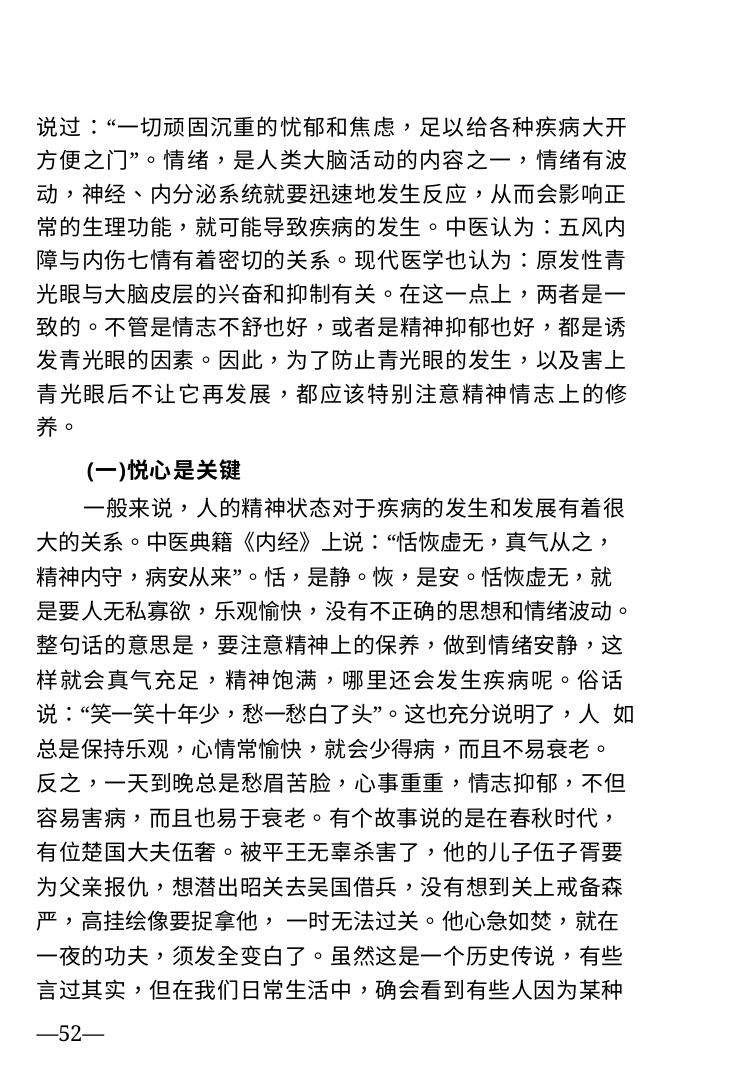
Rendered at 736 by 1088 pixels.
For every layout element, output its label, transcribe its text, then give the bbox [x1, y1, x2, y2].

text (一)悦心是关键 [87, 457, 635, 484]
text 说过：“一切顽固沉重的忧郁和焦虑，足以给各种疾病大开 方便之门”。情绪，是人类大脑活动的内容之一，情绪有波 动，神经、内分泌系统就要迅速地发生反应，从而会影响正 常的生理功能，就可能导致疾病的发生。中医认为：五风内 障与内伤七情有着密切的关系。现代医学也认为：原发性青 光眼与大脑皮层的兴奋和抑制有关。在这一点上，两者是一 致的。不管是情志不舒也好，或者是精神抑郁也好，都是诱 发青光眼的因素。因此，为了防止青光眼的发生，以及害上 青光眼后不让它再发展，都应该特别注意精神情志上的修 养。 [36, 112, 627, 442]
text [36, 492, 635, 1005]
